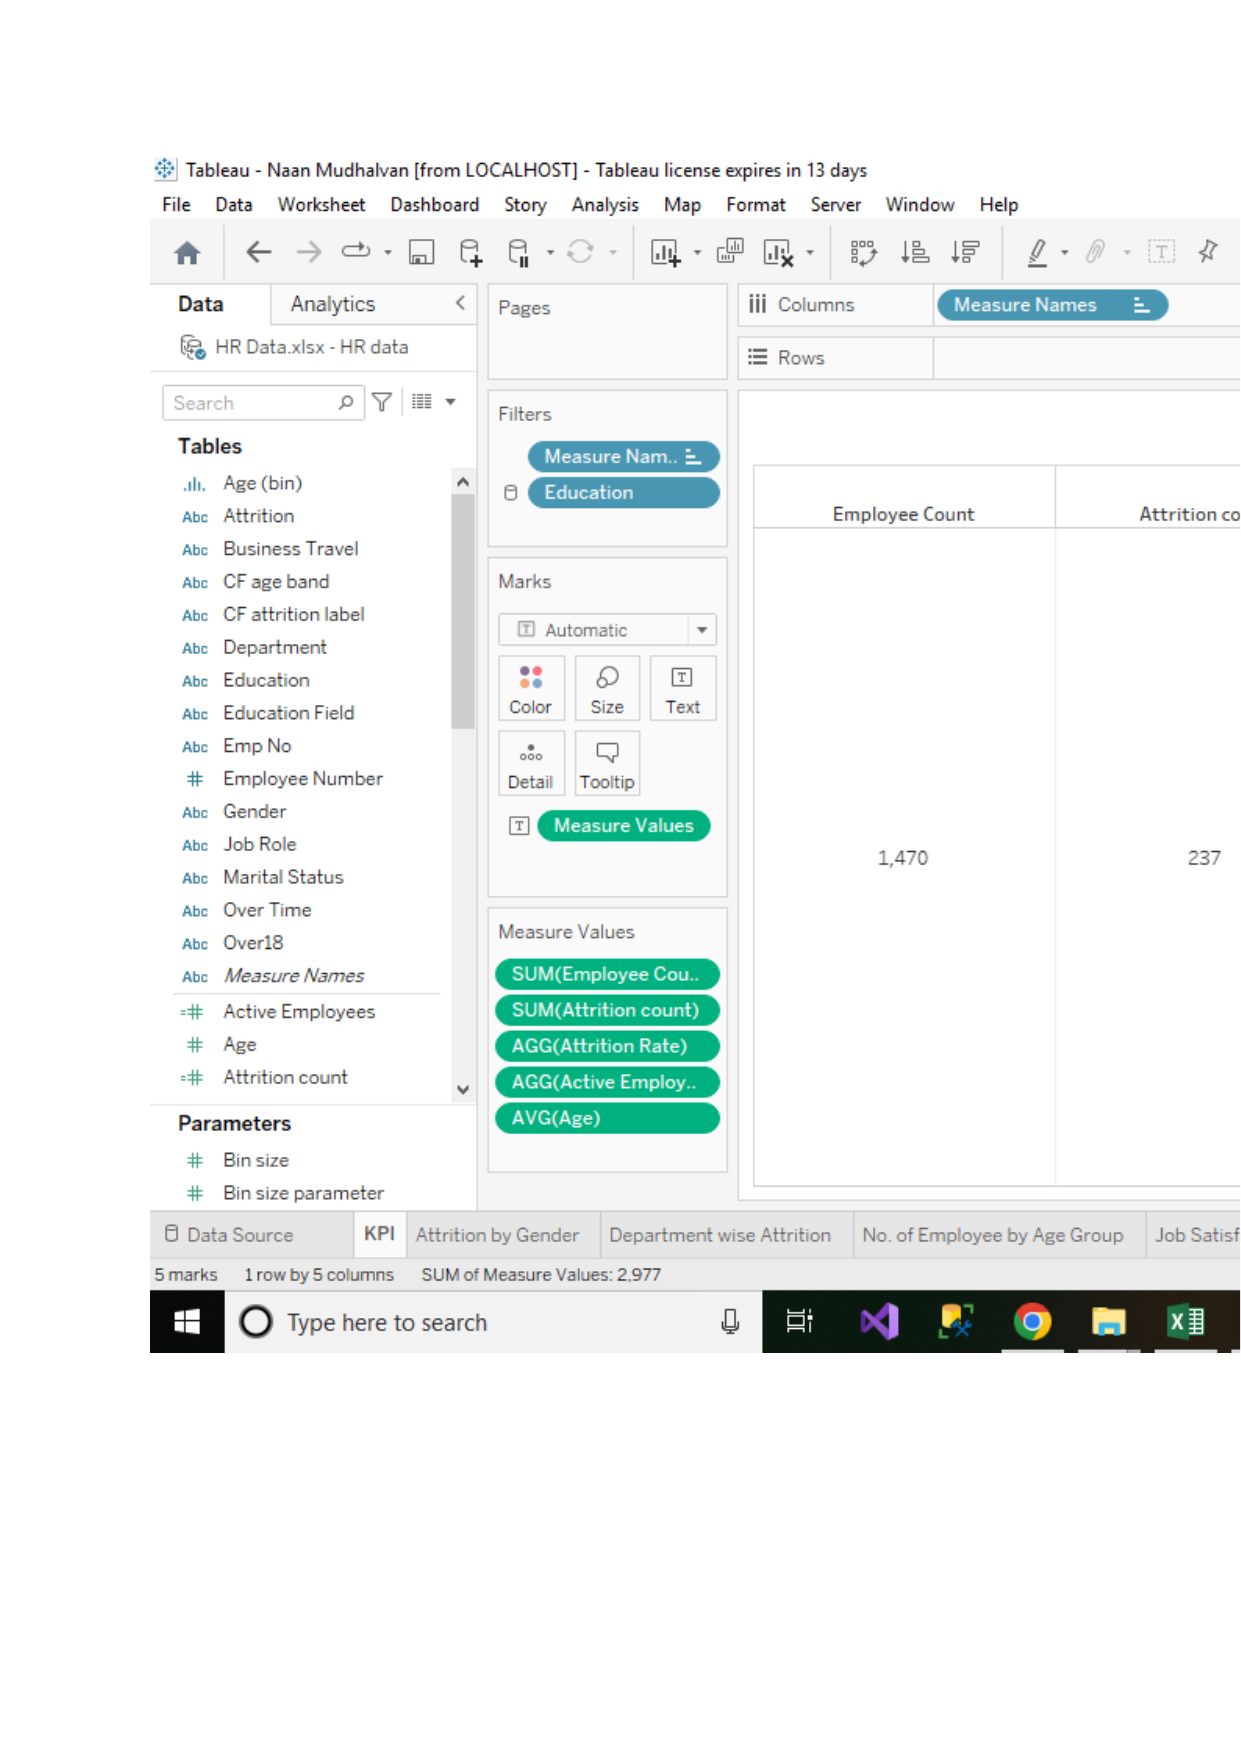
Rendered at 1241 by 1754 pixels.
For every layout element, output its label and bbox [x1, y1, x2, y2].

picture [150, 152, 1241, 1353]
